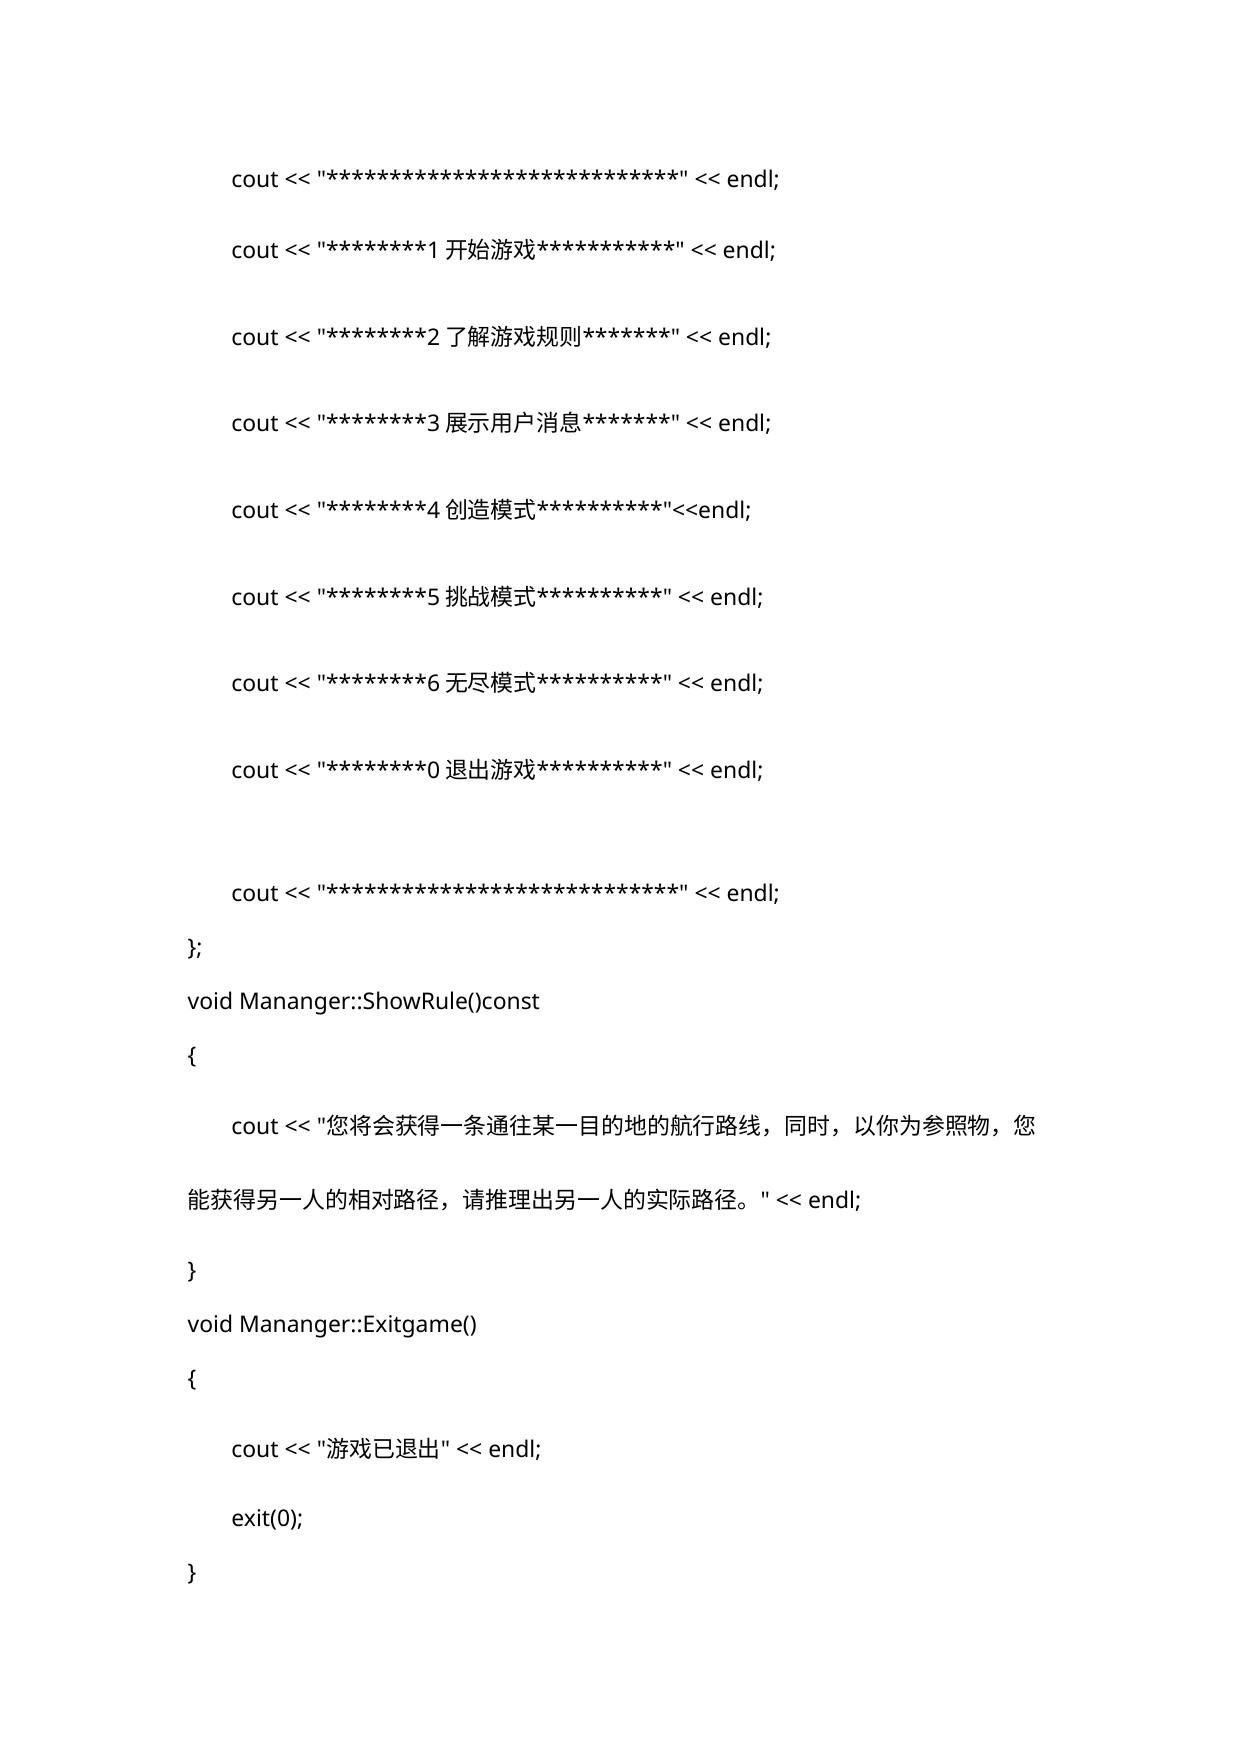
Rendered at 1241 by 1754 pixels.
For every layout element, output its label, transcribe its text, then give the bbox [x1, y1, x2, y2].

text cout << "您将会获得一条通往某一目的地的航行路线，同时，以你为参照物，您能获得另一人的相对路径，请推理出另一人的实际路径。" << endl; [187, 1092, 1053, 1231]
text void Mananger::Exitgame() [187, 1307, 1053, 1339]
text cout << "********2了解游戏规则*******" << endl; [187, 302, 1053, 367]
text void Mananger::ShowRule()const [187, 984, 1053, 1017]
text } [187, 1253, 1053, 1286]
text cout << "游戏已退出" << endl; [187, 1415, 1053, 1480]
text cout << "****************************" << endl; [187, 162, 1053, 194]
text } [187, 1555, 1053, 1588]
text cout << "********0退出游戏**********" << endl; [187, 736, 1053, 801]
text { [187, 1361, 1053, 1393]
text cout << "********6无尽模式**********" << endl; [187, 649, 1053, 714]
text exit(0); [187, 1501, 1053, 1534]
text cout << "********4创造模式**********"<<endl; [187, 476, 1053, 541]
text { [187, 1038, 1053, 1070]
text cout << "********1开始游戏***********" << endl; [187, 216, 1053, 281]
text cout << "********5挑战模式**********" << endl; [187, 562, 1053, 627]
text cout << "****************************" << endl; [187, 876, 1053, 909]
text }; [187, 930, 1053, 963]
text cout << "********3展示用户消息*******" << endl; [187, 389, 1053, 454]
